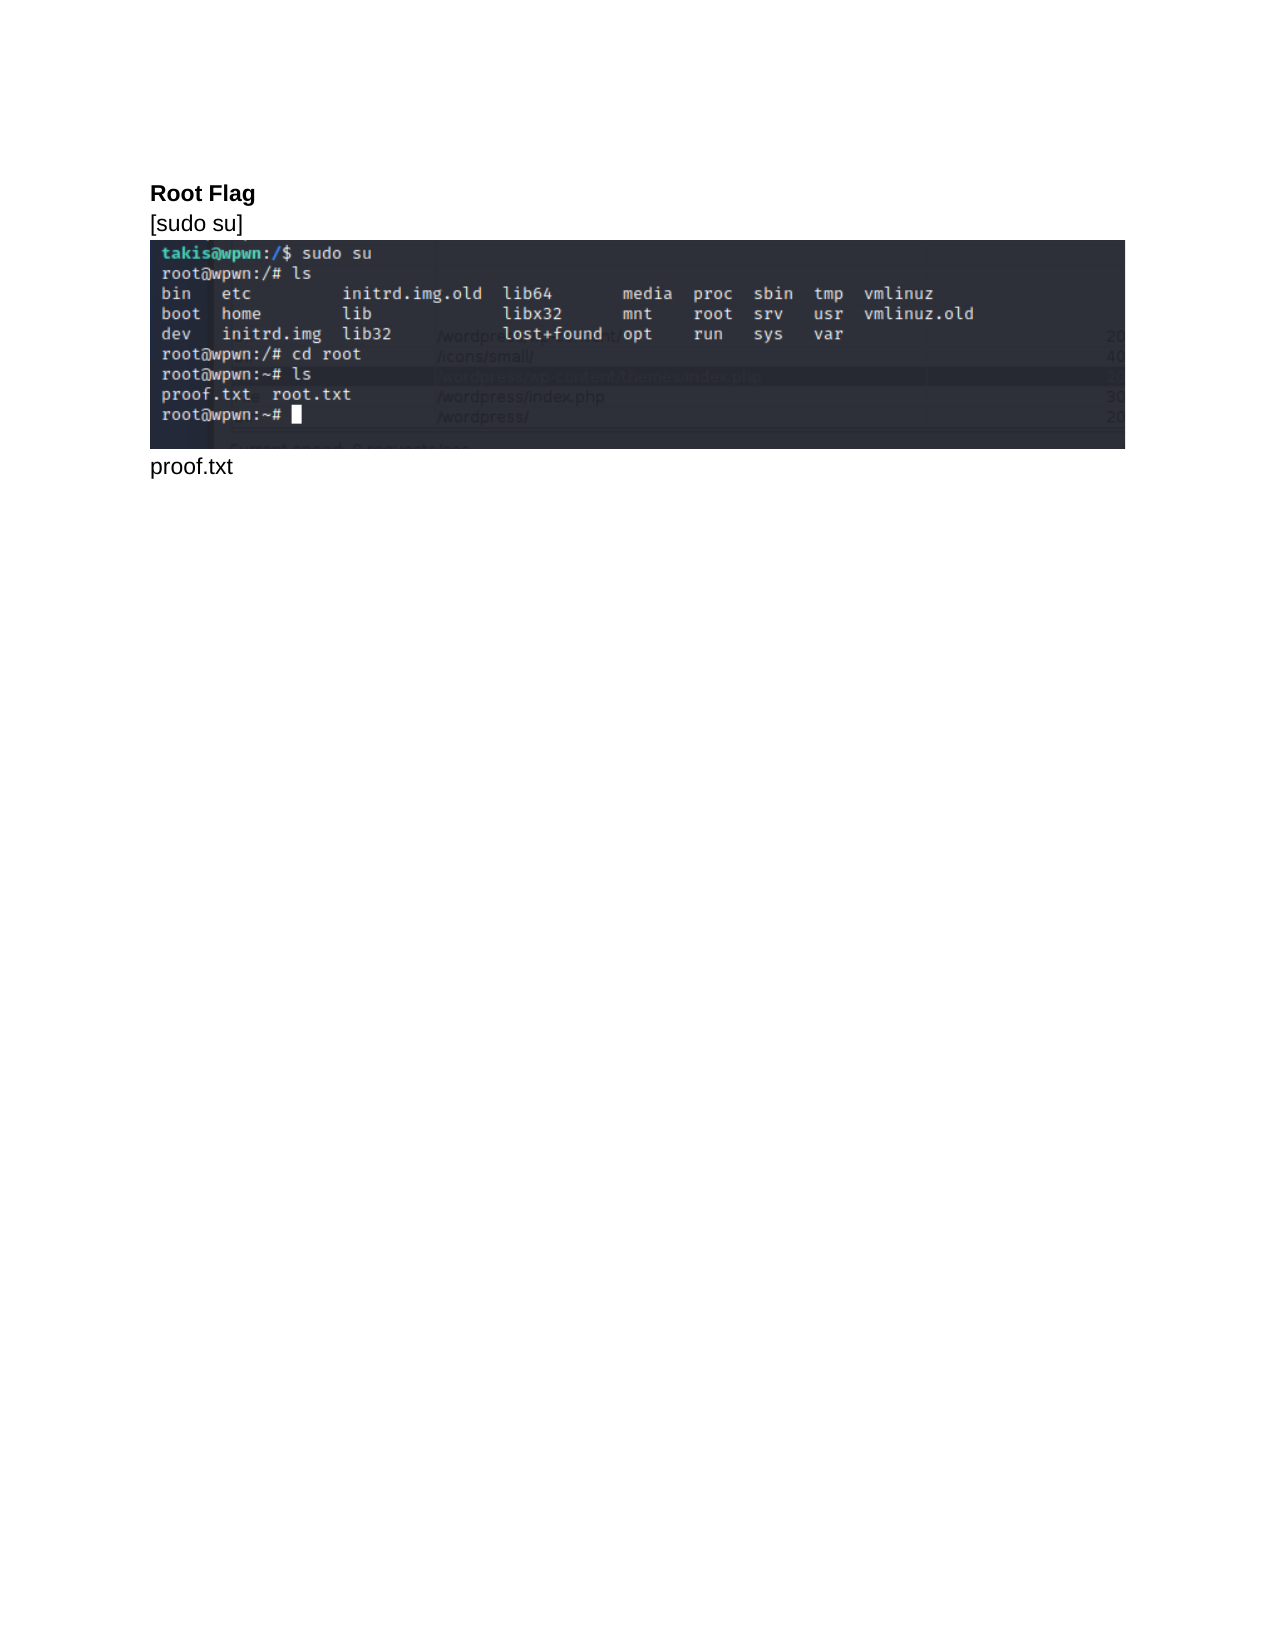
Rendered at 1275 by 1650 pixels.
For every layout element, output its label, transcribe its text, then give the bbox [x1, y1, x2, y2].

text proof.txt [150, 453, 1125, 479]
text Root Flag [150, 180, 1125, 207]
picture [150, 240, 1125, 449]
text [sudo su] [150, 210, 1125, 237]
